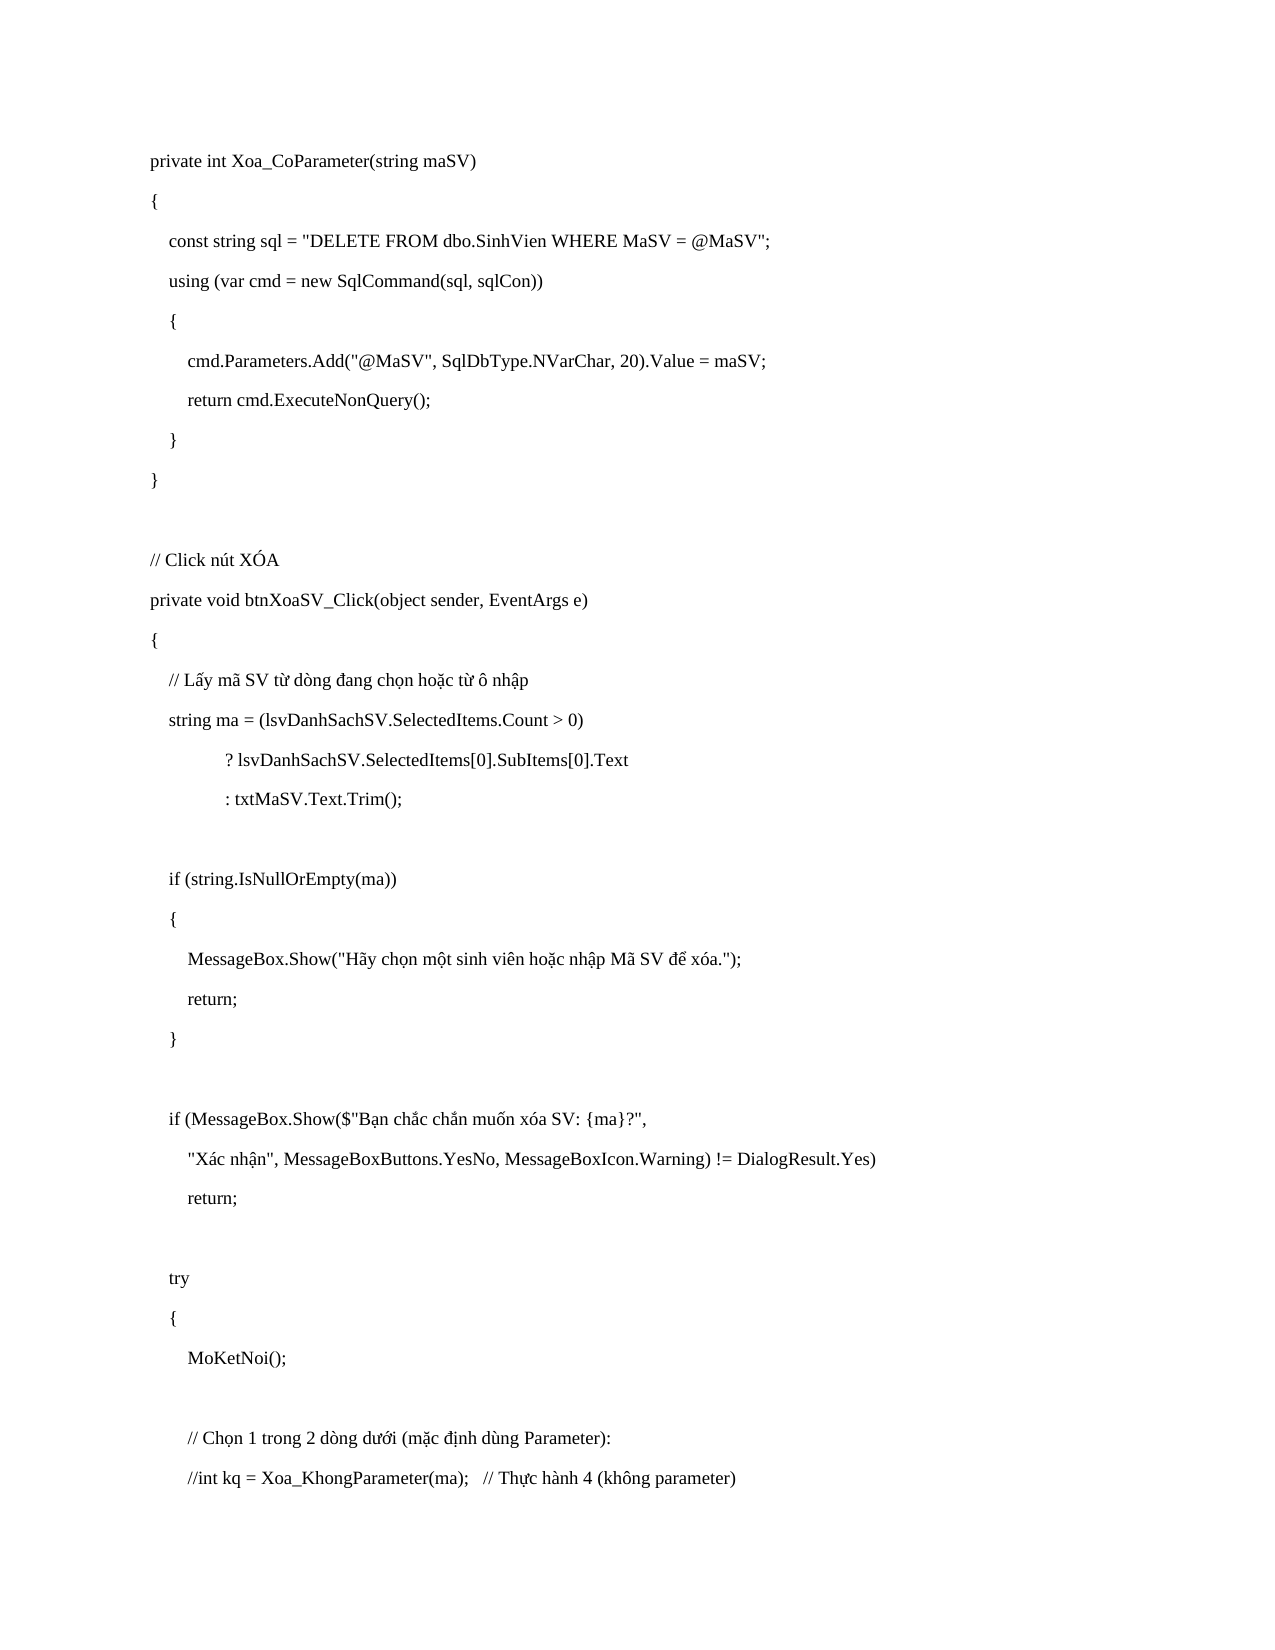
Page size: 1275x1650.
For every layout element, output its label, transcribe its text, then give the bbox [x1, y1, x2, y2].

text { [150, 309, 1125, 331]
text "Xác nhận", MessageBoxButtons.YesNo, MessageBoxIcon.Warning) != DialogResult.Yes) [150, 1147, 1125, 1169]
text // Chọn 1 trong 2 dòng dưới (mặc định dùng Parameter): [150, 1427, 1125, 1448]
text // Click nút XÓA [150, 549, 1125, 571]
text MoKetNoi(); [150, 1347, 1125, 1368]
text if (MessageBox.Show($"Bạn chắc chắn muốn xóa SV: {ma}?", [150, 1107, 1125, 1129]
text } [150, 429, 1125, 451]
text if (string.IsNullOrEmpty(ma)) [150, 868, 1125, 890]
text ? lsvDanhSachSV.SelectedItems[0].SubItems[0].Text [150, 748, 1125, 770]
text //int kq = Xoa_KhongParameter(ma); // Thực hành 4 (không parameter) [150, 1467, 1125, 1488]
text private void btnXoaSV_Click(object sender, EventArgs e) [150, 589, 1125, 610]
text : txtMaSV.Text.Trim(); [150, 788, 1125, 810]
text return; [150, 1187, 1125, 1209]
text { [150, 908, 1125, 929]
text return; [150, 988, 1125, 1009]
text MessageBox.Show("Hãy chọn một sinh viên hoặc nhập Mã SV để xóa."); [150, 948, 1125, 969]
text return cmd.ExecuteNonQuery(); [150, 389, 1125, 411]
text // Lấy mã SV từ dòng đang chọn hoặc từ ô nhập [150, 669, 1125, 690]
text } [150, 469, 1125, 491]
text { [150, 1307, 1125, 1328]
text string ma = (lsvDanhSachSV.SelectedItems.Count > 0) [150, 708, 1125, 730]
text const string sql = "DELETE FROM dbo.SinhVien WHERE MaSV = @MaSV"; [150, 230, 1125, 251]
text private int Xoa_CoParameter(string maSV) [150, 150, 1125, 172]
text { [150, 629, 1125, 650]
text cmd.Parameters.Add("@MaSV", SqlDbType.NVarChar, 20).Value = maSV; [150, 349, 1125, 371]
text } [150, 1028, 1125, 1049]
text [150, 270, 1125, 291]
text try [150, 1267, 1125, 1289]
text { [150, 190, 1125, 211]
